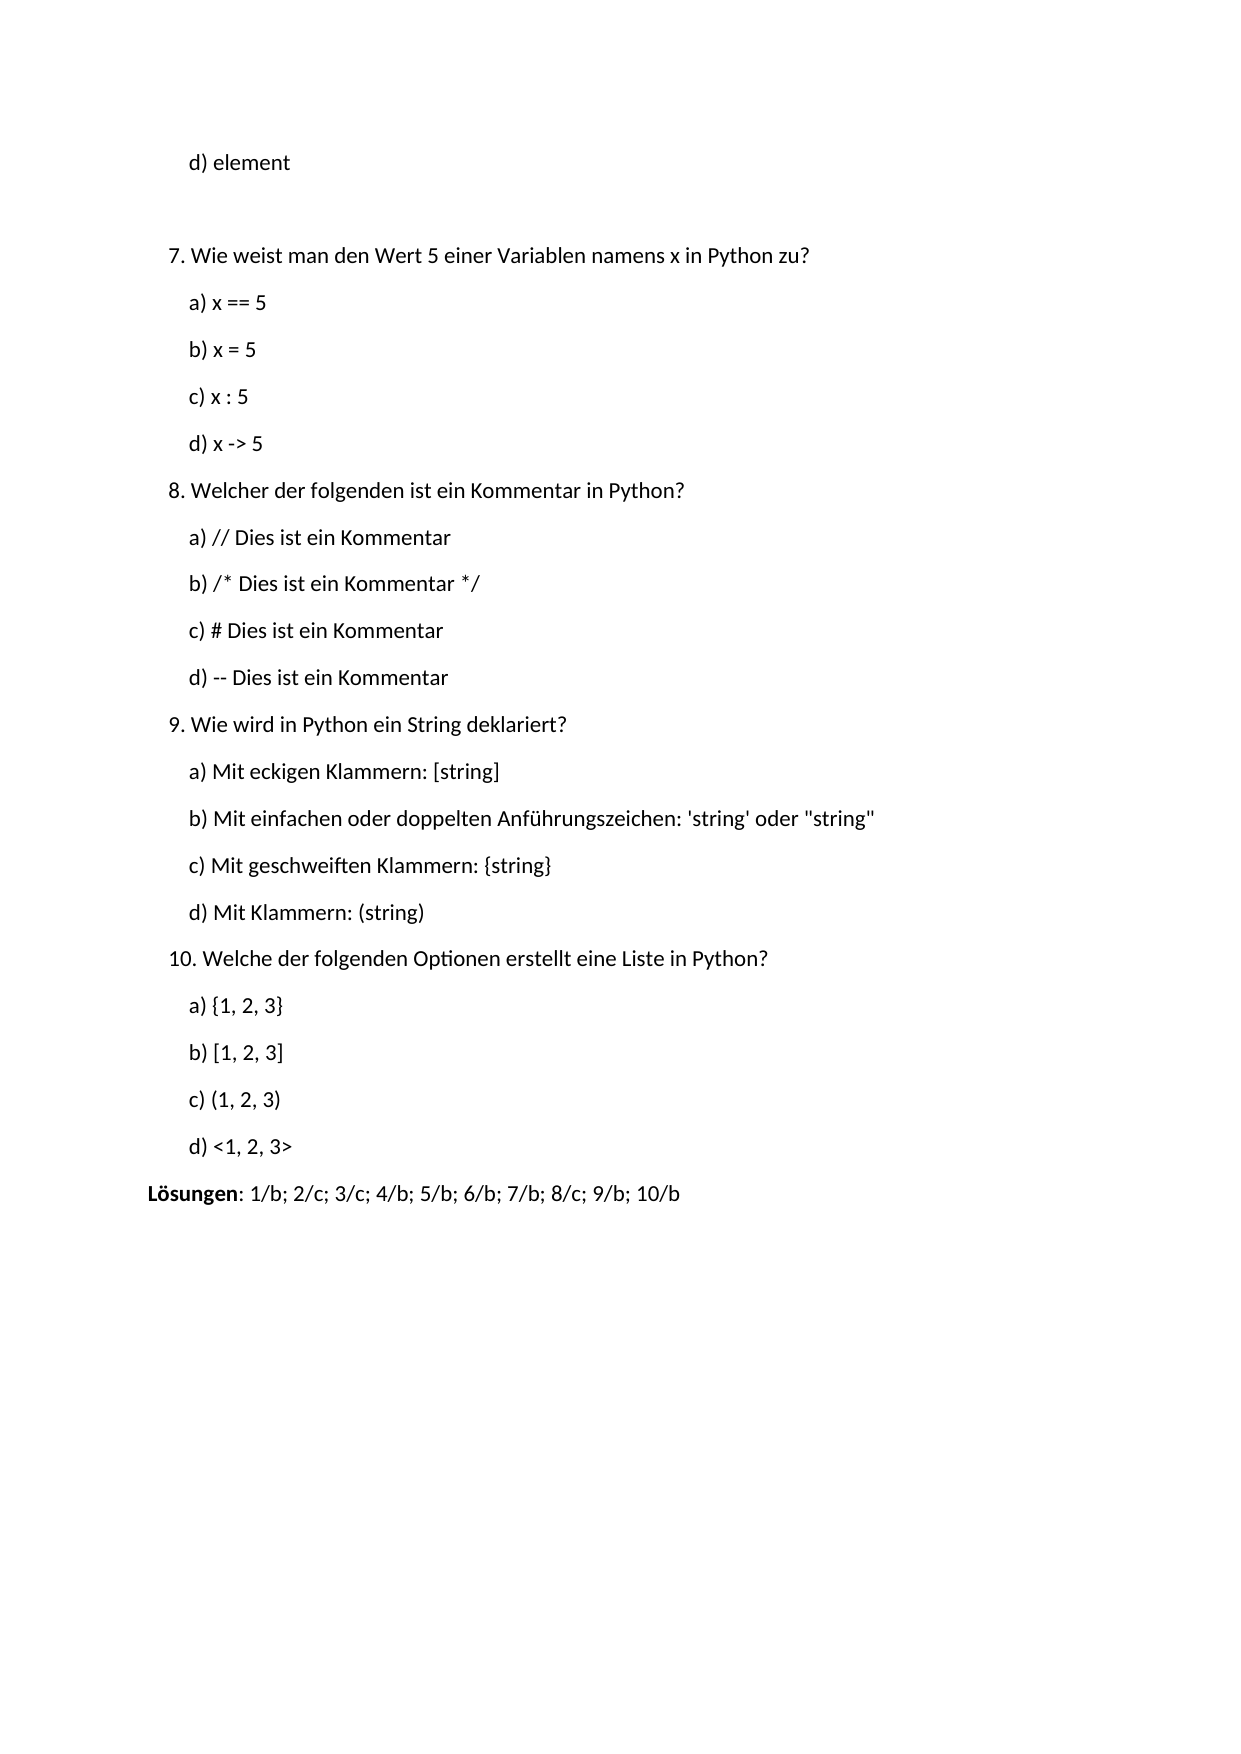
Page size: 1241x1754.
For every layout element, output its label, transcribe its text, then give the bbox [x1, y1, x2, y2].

text a) // Dies ist ein Kommentar [148, 523, 1093, 551]
text b) Mit einfachen oder doppelten Anführungszeichen: 'string' oder "string" [148, 804, 1093, 832]
text a) x == 5 [148, 288, 1093, 316]
text d) Mit Klammern: (string) [148, 898, 1093, 926]
text c) # Dies ist ein Kommentar [148, 616, 1093, 644]
text Lösungen: 1/b; 2/c; 3/c; 4/b; 5/b; 6/b; 7/b; 8/c; 9/b; 10/b [148, 1179, 1093, 1207]
text d) -- Dies ist ein Kommentar [148, 663, 1093, 691]
text c) Mit geschweiften Klammern: {string} [148, 851, 1093, 879]
text b) x = 5 [148, 335, 1093, 363]
text 7. Wie weist man den Wert 5 einer Variablen namens x in Python zu? [148, 241, 1093, 269]
text c) x : 5 [148, 382, 1093, 410]
text c) (1, 2, 3) [148, 1085, 1093, 1113]
text d) x -> 5 [148, 429, 1093, 457]
text 10. Welche der folgenden Optionen erstellt eine Liste in Python? [148, 944, 1093, 972]
text a) Mit eckigen Klammern: [string] [148, 757, 1093, 785]
text d) <1, 2, 3> [148, 1132, 1093, 1160]
text 8. Welcher der folgenden ist ein Kommentar in Python? [148, 476, 1093, 504]
text a) {1, 2, 3} [148, 991, 1093, 1019]
text 9. Wie wird in Python ein String deklariert? [148, 710, 1093, 738]
text b) [1, 2, 3] [148, 1038, 1093, 1066]
text d) element [148, 148, 1093, 176]
text b) /* Dies ist ein Kommentar */ [148, 569, 1093, 597]
